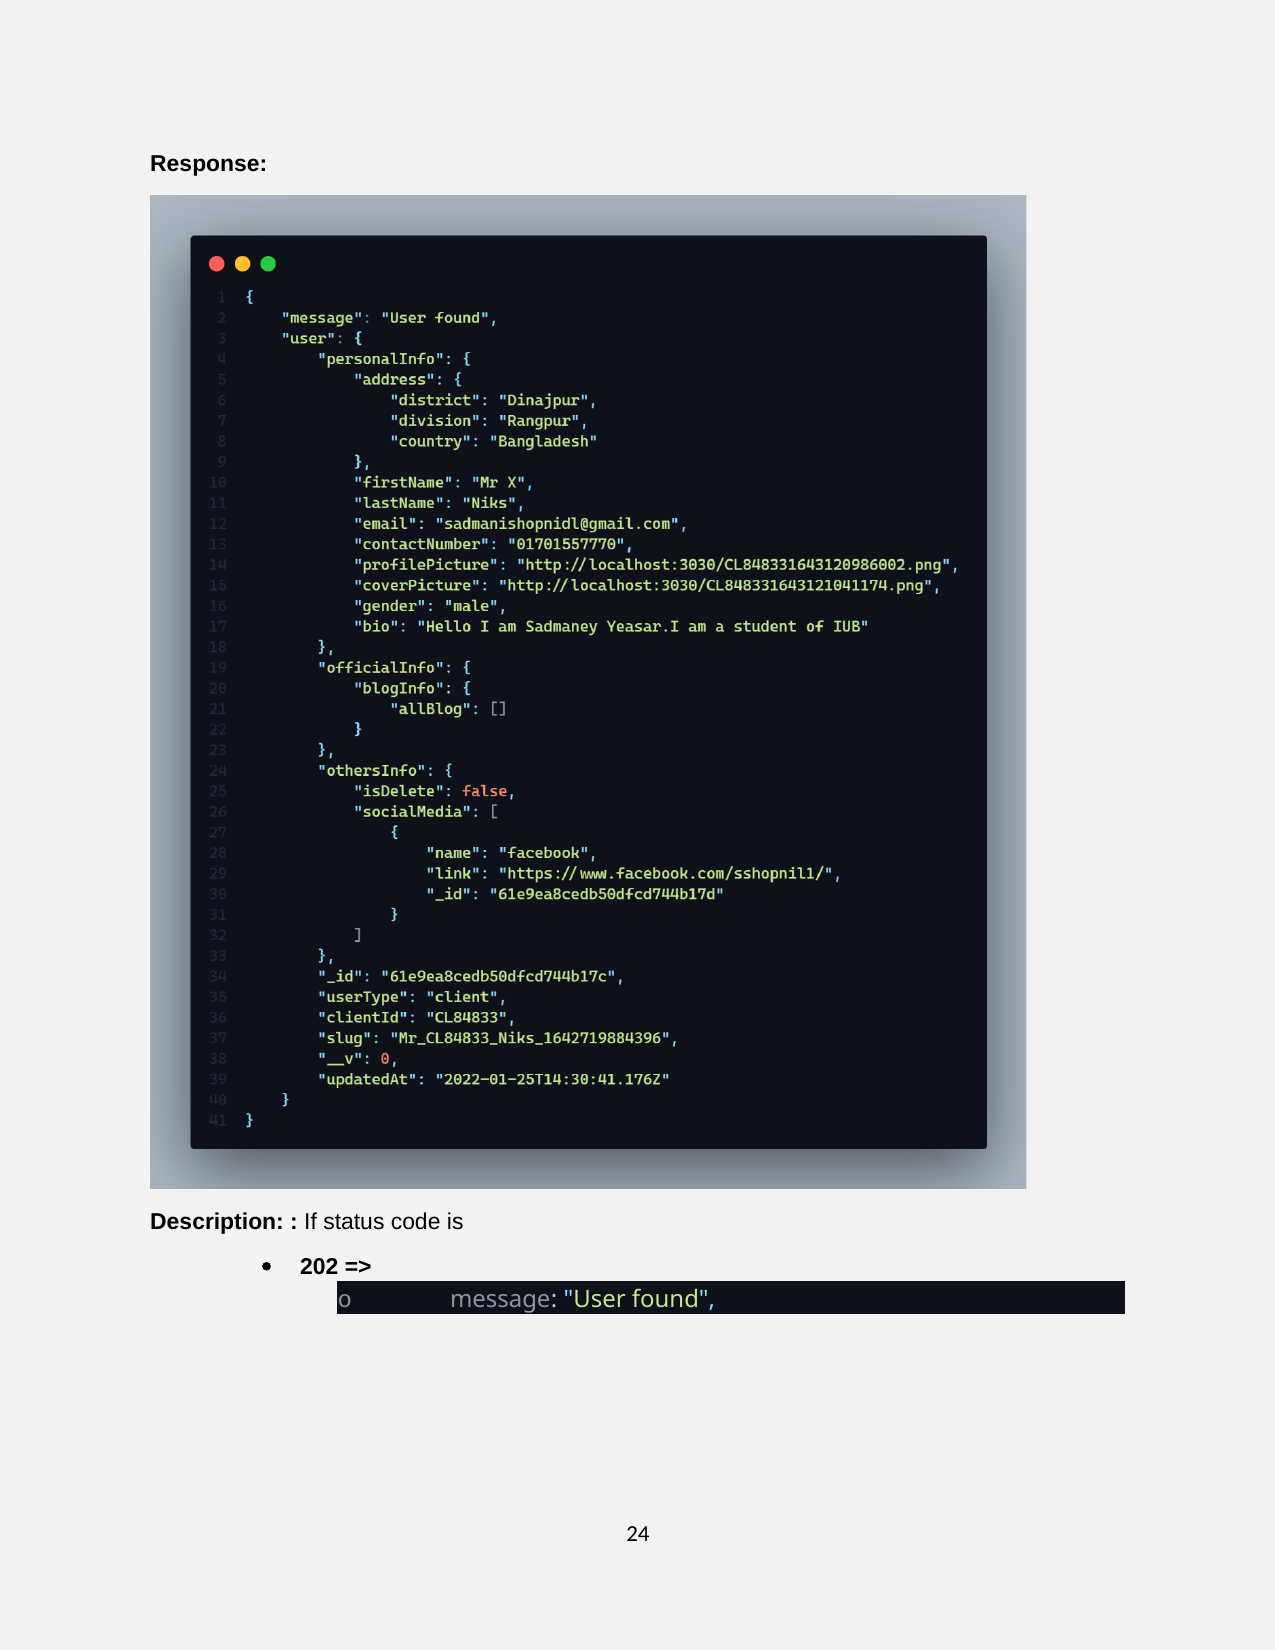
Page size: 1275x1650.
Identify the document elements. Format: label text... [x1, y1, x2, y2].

picture [150, 195, 1027, 1189]
list 202 => [262, 1253, 1125, 1279]
text Description: : If status code is [150, 1208, 1125, 1234]
list message: "User found", [337, 1281, 1125, 1314]
text Response: [150, 150, 1125, 176]
